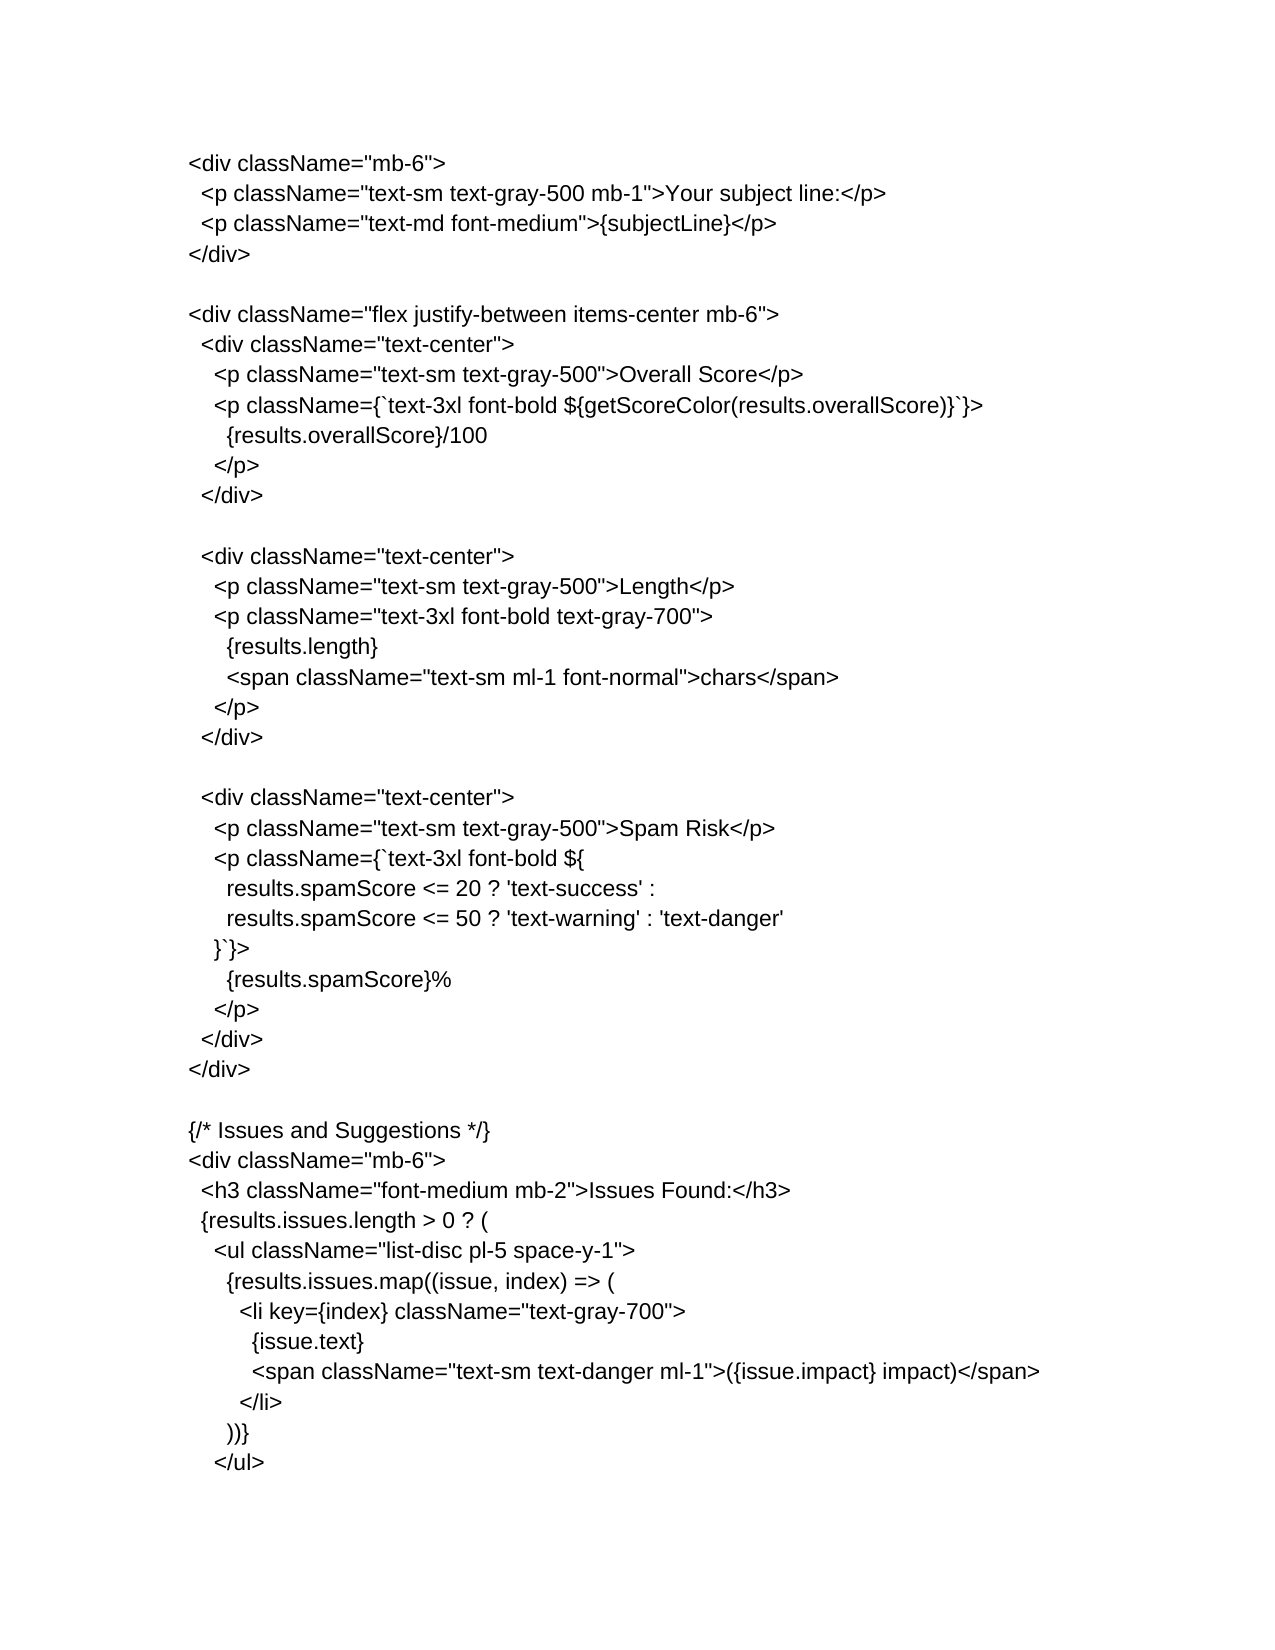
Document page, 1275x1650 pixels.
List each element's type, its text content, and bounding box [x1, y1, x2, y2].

text <div className="text-center"> [150, 331, 1125, 358]
text results.spamScore <= 50 ? 'text-warning' : 'text-danger' [150, 905, 1125, 932]
text </ul> [150, 1449, 1125, 1475]
text <p className={`text-3xl font-bold ${ [150, 845, 1125, 871]
text <h3 className="font-medium mb-2">Issues Found:</h3> [150, 1177, 1125, 1203]
text </p> [150, 996, 1125, 1022]
text {issue.text} [150, 1328, 1125, 1354]
text <p className="text-sm text-gray-500">Overall Score</p> [150, 361, 1125, 388]
text {results.spamScore}% [150, 966, 1125, 992]
text <p className="text-sm text-gray-500 mb-1">Your subject line:</p> [150, 180, 1125, 207]
text </p> [150, 452, 1125, 478]
text <li key={index} className="text-gray-700"> [150, 1298, 1125, 1324]
text <ul className="list-disc pl-5 space-y-1"> [150, 1237, 1125, 1264]
text {/* Issues and Suggestions */} [150, 1117, 1125, 1143]
text <p className="text-sm text-gray-500">Length</p> [150, 573, 1125, 599]
text <p className={`text-3xl font-bold ${getScoreColor(results.overallScore)}`}> [150, 392, 1125, 418]
text <div className="text-center"> [150, 784, 1125, 811]
text <span className="text-sm text-danger ml-1">({issue.impact} impact)</span> [150, 1358, 1125, 1385]
text {results.length} [150, 633, 1125, 660]
text <div className="mb-6"> [150, 1147, 1125, 1173]
text <div className="text-center"> [150, 543, 1125, 569]
text {results.issues.length > 0 ? ( [150, 1207, 1125, 1234]
text </li> [150, 1388, 1125, 1415]
text ))} [150, 1419, 1125, 1445]
text <p className="text-3xl font-bold text-gray-700"> [150, 603, 1125, 629]
text {results.issues.map((issue, index) => ( [150, 1268, 1125, 1294]
text <div className="flex justify-between items-center mb-6"> [150, 301, 1125, 327]
text </div> [150, 1026, 1125, 1052]
text <div className="mb-6"> [150, 150, 1125, 176]
text </div> [150, 1056, 1125, 1083]
text <p className="text-md font-medium">{subjectLine}</p> [150, 210, 1125, 237]
text <span className="text-sm ml-1 font-normal">chars</span> [150, 663, 1125, 690]
text results.spamScore <= 20 ? 'text-success' : [150, 875, 1125, 901]
text </p> [150, 694, 1125, 720]
text </div> [150, 241, 1125, 267]
text </div> [150, 724, 1125, 750]
text {results.overallScore}/100 [150, 422, 1125, 448]
text <p className="text-sm text-gray-500">Spam Risk</p> [150, 814, 1125, 841]
text }`}> [150, 935, 1125, 962]
text </div> [150, 482, 1125, 509]
